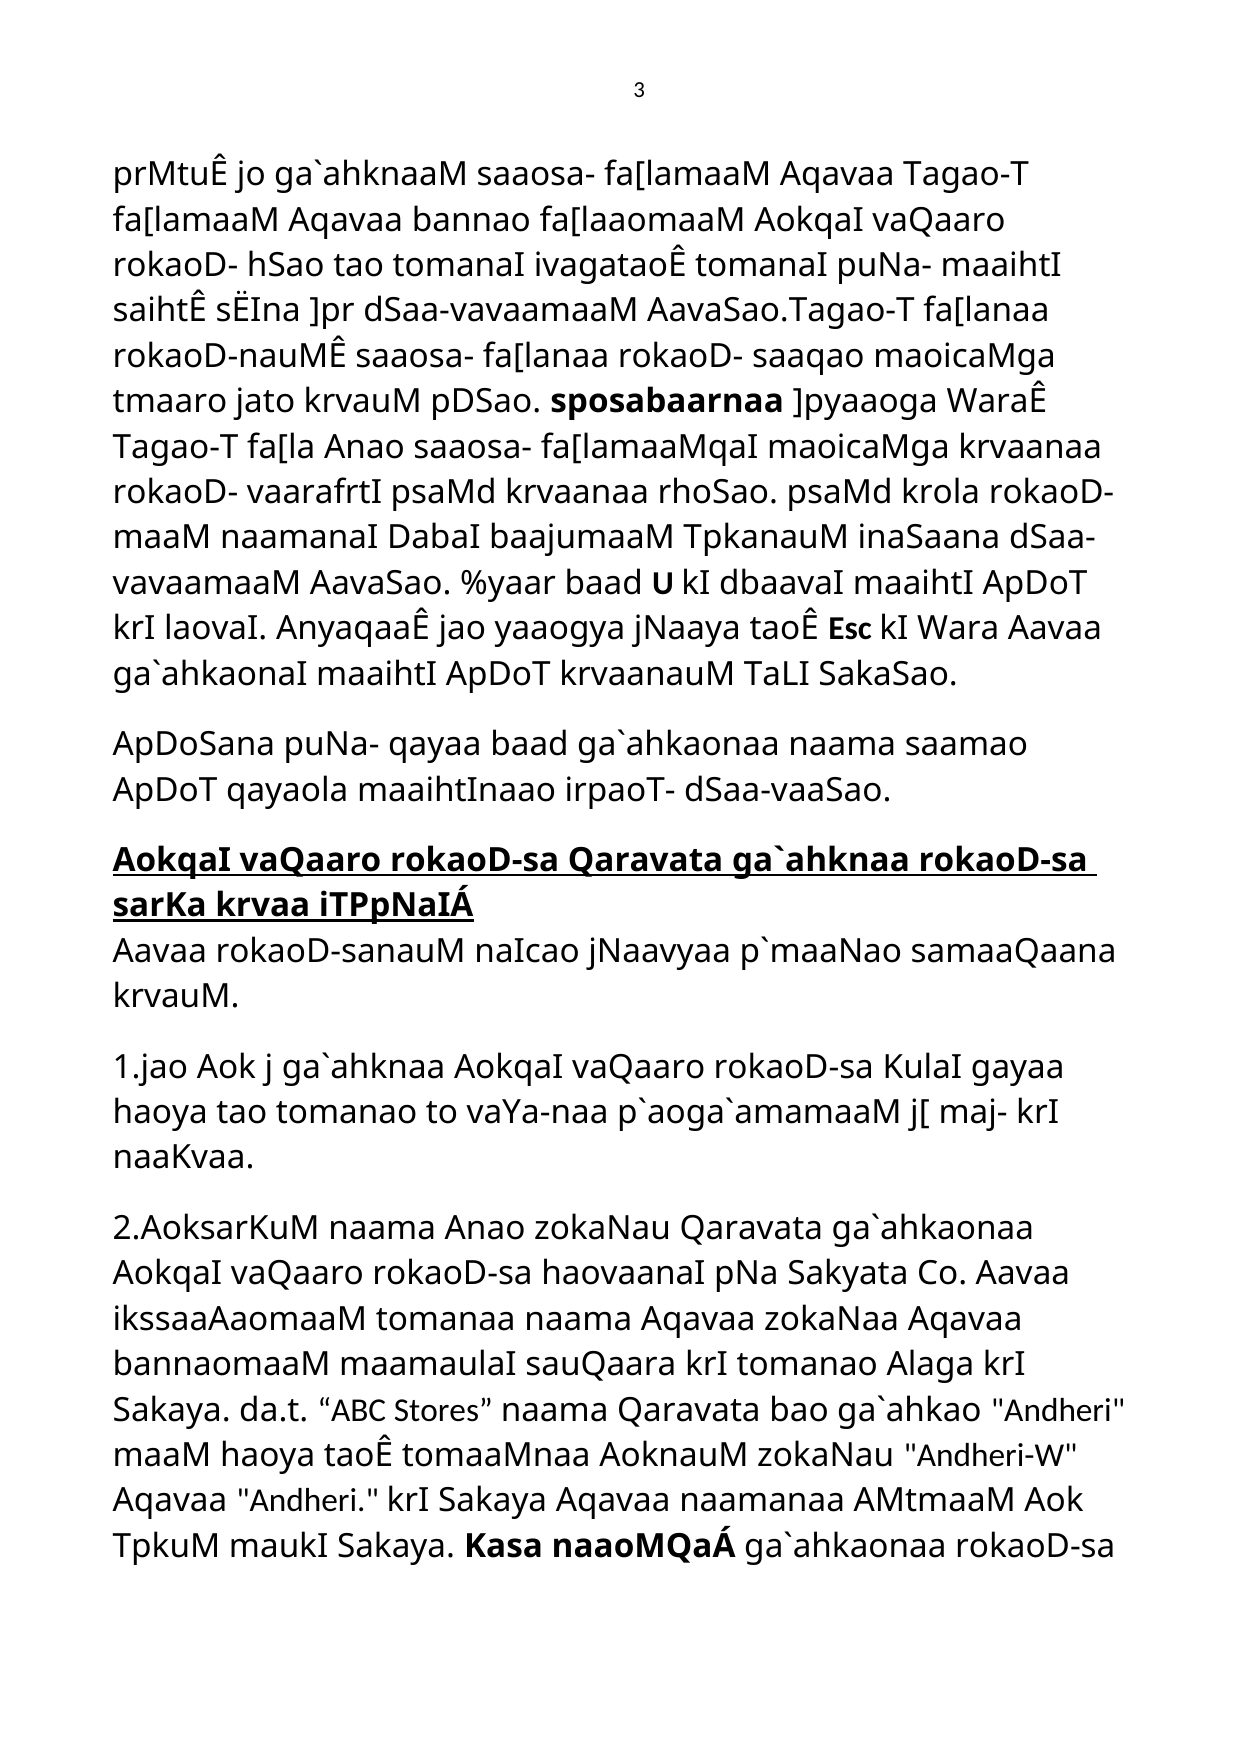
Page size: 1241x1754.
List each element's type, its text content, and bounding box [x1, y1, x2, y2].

text Aavaa rokaoD-sanauM naIcao jNaavyaa p`maaNao samaaQaana krvauM. [112, 927, 1128, 1017]
text ApDoSana puNa- qayaa baad ga`ahkaonaa naama saamao ApDoT qayaola maaihtInaao irpaoT- dSaa-vaaSao. [112, 720, 1128, 811]
text AokqaI vaQaaro rokaoD-sa Qaravata ga`ahknaa rokaoD-sa sarKa krvaa iTPpNaIÁ [112, 836, 1128, 927]
text prMtuÊ jo ga`ahknaaM saaosa- fa[lamaaM Aqavaa Tagao-T fa[lamaaM Aqavaa bannao fa[laaomaaM AokqaI vaQaaro rokaoD- hSao tao tomanaI ivagataoÊ tomanaI puNa- maaihtI saihtÊ sËIna ]pr dSaa-vavaamaaM AavaSao.Tagao-T fa[lanaa rokaoD-nauMÊ saaosa- fa[lanaa rokaoD- saaqao maoicaMga tmaaro jato krvauM pDSao. sposabaarnaa ]pyaaoga WaraÊ Tagao-T fa[la Anao saaosa- fa[lamaaMqaI maoicaMga krvaanaa rokaoD- vaarafrtI psaMd krvaanaa rhoSao. psaMd krola rokaoD-maaM naamanaI DabaI baajumaaM TpkanauM inaSaana dSaa-vavaamaaM AavaSao. %yaar baad U kI dbaavaI maaihtI ApDoT krI laovaI. AnyaqaaÊ jao yaaogya jNaaya taoÊ Esc kI Wara Aavaa ga`ahkaonaI maaihtI ApDoT krvaanauM TaLI SakaSao. [112, 150, 1128, 695]
text 1.jao Aok j ga`ahknaa AokqaI vaQaaro rokaoD-sa KulaI gayaa haoya tao tomanao to vaYa-naa p`aoga`amamaaM j[ maj- krI naaKvaa. [112, 1042, 1128, 1179]
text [112, 1204, 1128, 1567]
